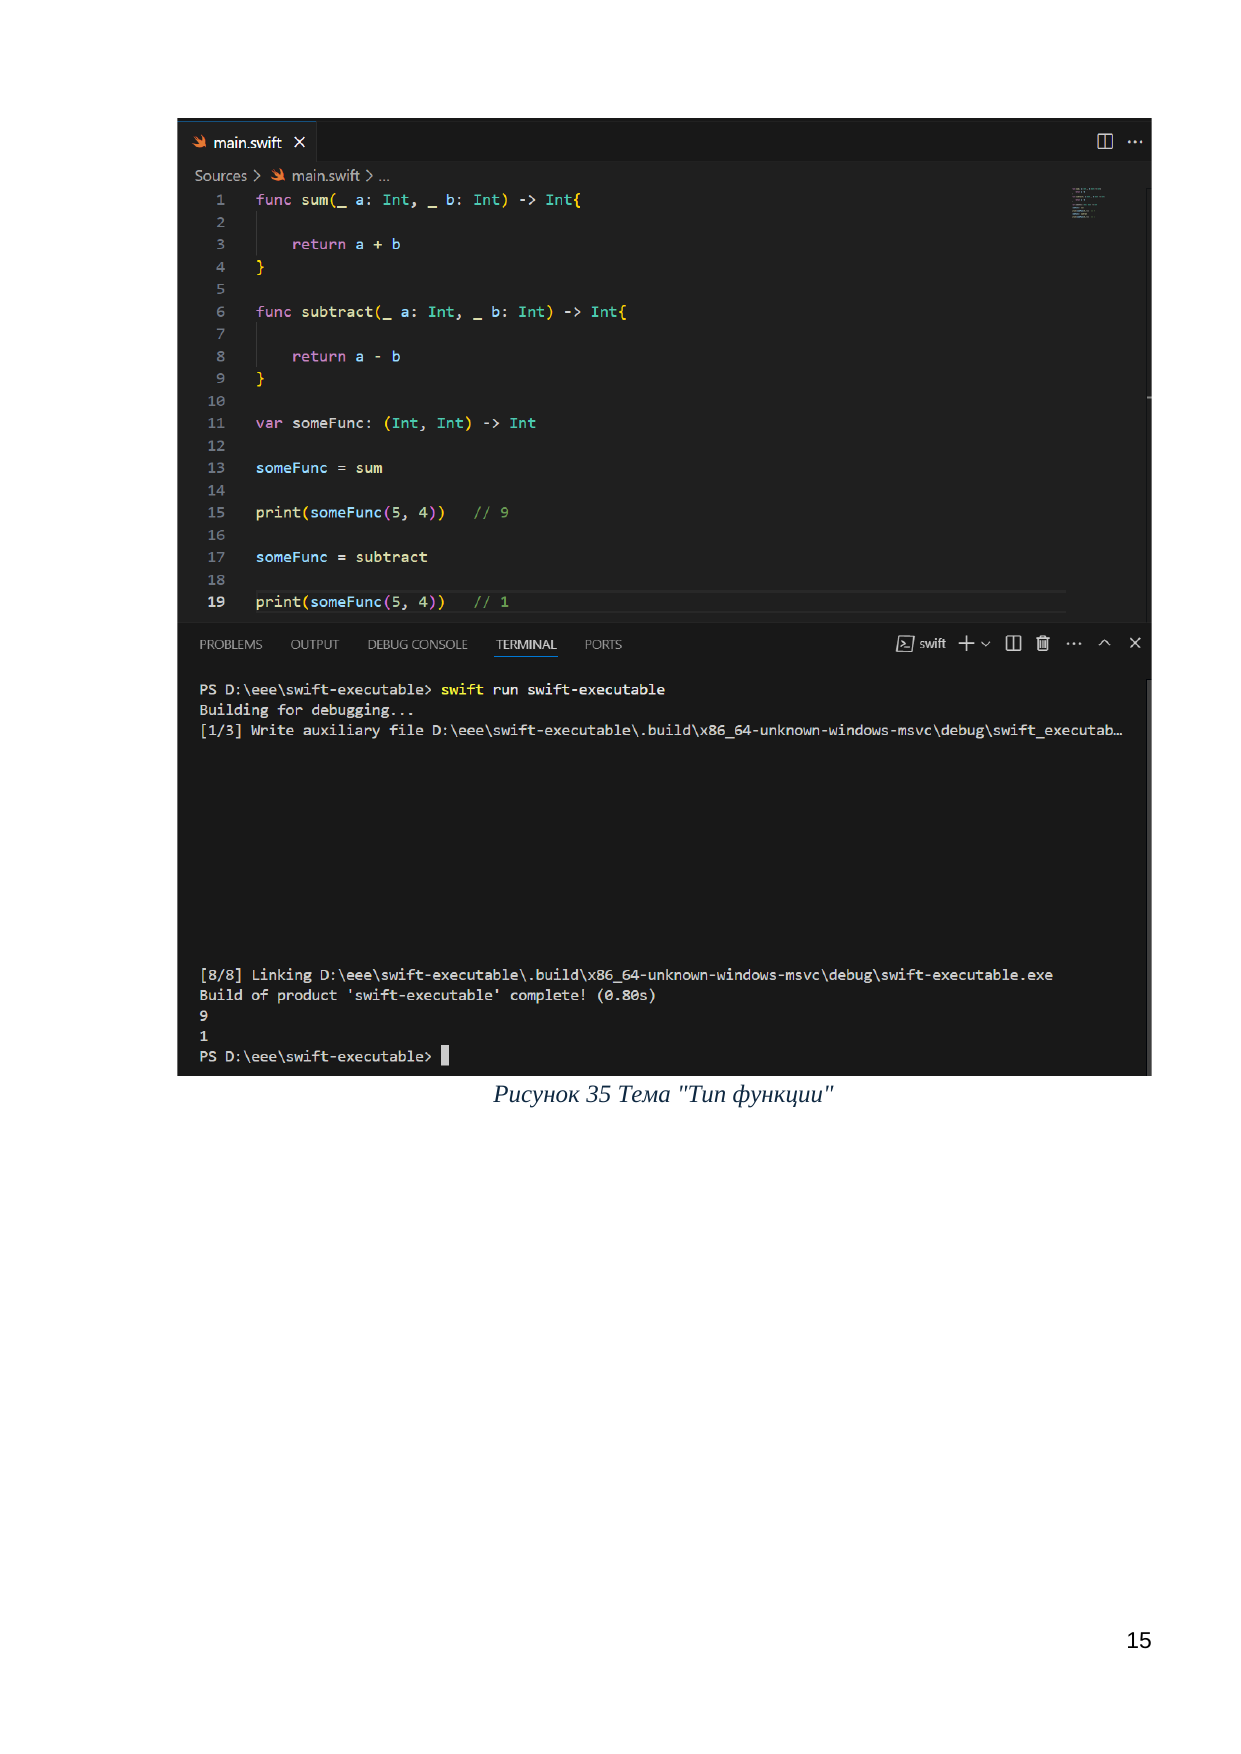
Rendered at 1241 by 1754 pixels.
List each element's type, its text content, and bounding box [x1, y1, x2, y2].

text Рисунок 35 Тема "Тип функции" [177, 1079, 1152, 1108]
picture [177, 118, 1152, 1076]
